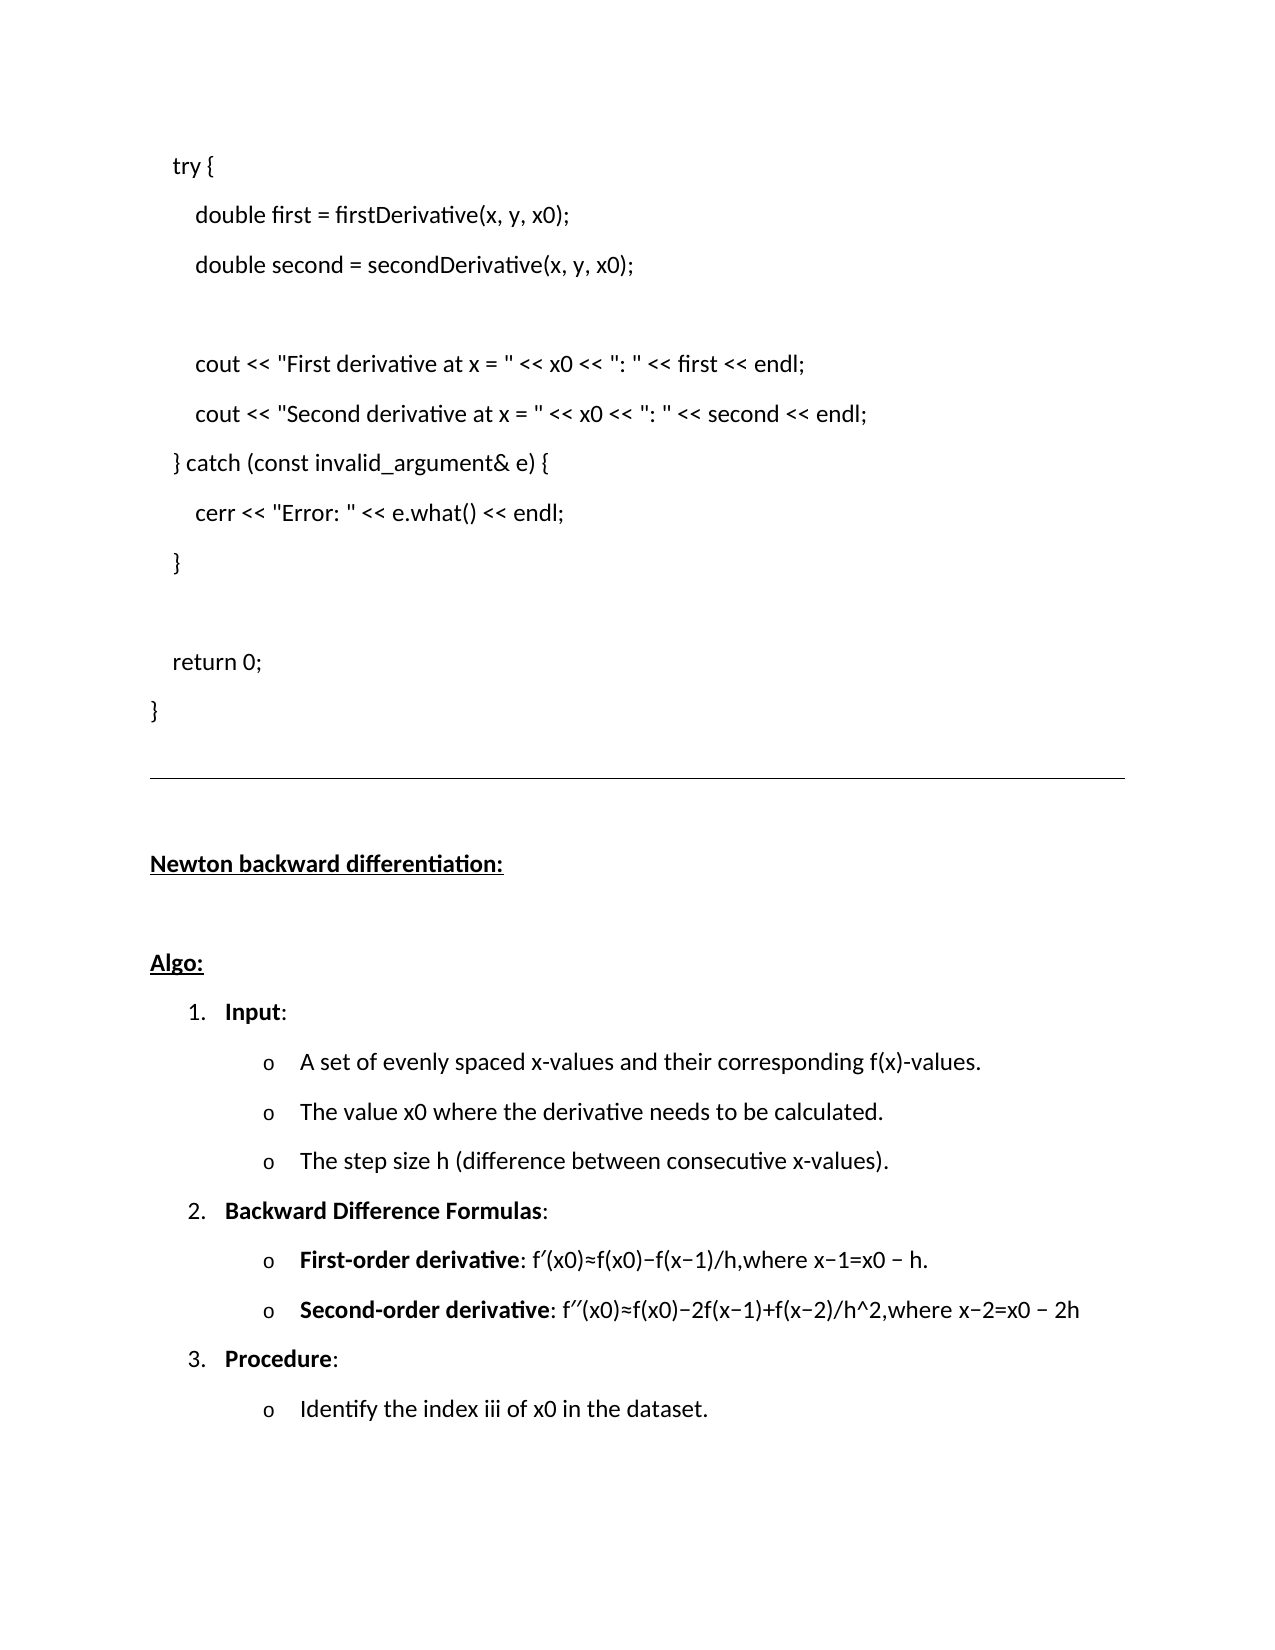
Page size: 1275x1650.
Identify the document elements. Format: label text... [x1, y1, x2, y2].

text } catch (const invalid_argument& e) { [150, 447, 1125, 478]
list Identify the index iii of x0 in the dataset. [262, 1393, 1125, 1424]
text cout << "First derivative at x = " << x0 << ": " << first << endl; [150, 348, 1125, 379]
text cerr << "Error: " << e.what() << endl; [150, 497, 1125, 528]
text return 0; [150, 646, 1125, 676]
text try { [150, 150, 1125, 181]
list Procedure: [187, 1344, 1125, 1374]
text } [150, 547, 1125, 577]
text Newton backward differentiation: [150, 848, 1125, 878]
list The step size h (difference between consecutive x-values). [262, 1145, 1125, 1176]
text cout << "Second derivative at x = " << x0 << ": " << second << endl; [150, 398, 1125, 428]
text Algo: [150, 947, 1125, 977]
text double first = firstDerivative(x, y, x0); [150, 199, 1125, 230]
text double second = secondDerivative(x, y, x0); [150, 249, 1125, 280]
list A set of evenly spaced x-values and their corresponding f(x)-values. [262, 1046, 1125, 1077]
list First-order derivative: f′(x0)≈f(x0)−f(x−1)/h,where x−1=x0 − h. [262, 1244, 1125, 1275]
list Backward Difference Formulas: [187, 1195, 1125, 1225]
list The value x0​ where the derivative needs to be calculated. [262, 1096, 1125, 1126]
list Second-order derivative: f′′(x0)≈f(x0)−2f(x−1)+f(x−2)/h^2,where x−2=x0 − 2h [262, 1294, 1125, 1324]
list Input: [187, 997, 1125, 1027]
text } [150, 695, 1125, 726]
